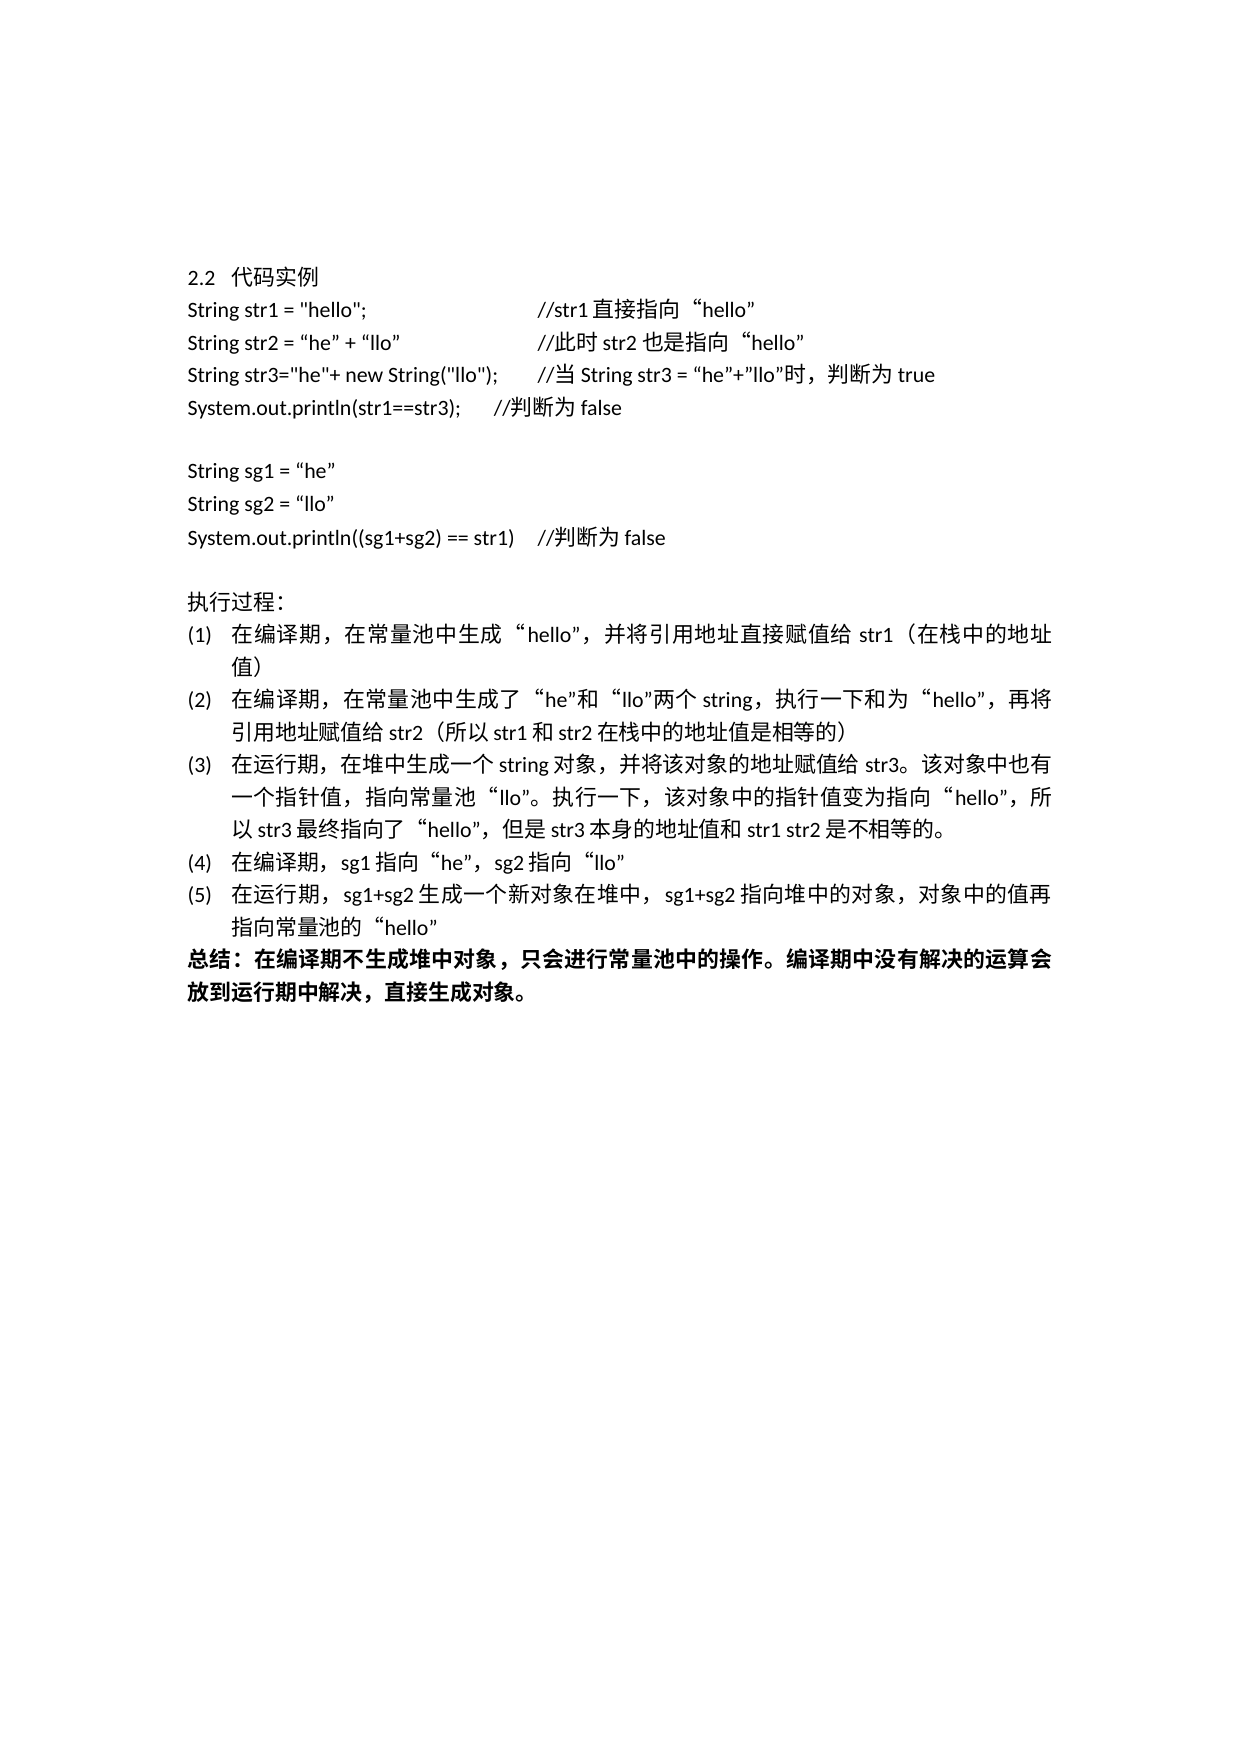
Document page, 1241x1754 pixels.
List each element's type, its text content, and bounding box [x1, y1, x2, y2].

text String sg2 = “llo” [187, 487, 1053, 519]
text System.out.println((sg1+sg2) == str1) //判断为false [187, 519, 1053, 552]
text 执行过程： [187, 584, 1053, 617]
list 在编译期，sg1指向“he”，sg2指向“llo” [187, 844, 1053, 877]
list 在运行期，sg1+sg2生成一个新对象在堆中，sg1+sg2指向堆中的对象，对象中的值再指向常量池的“hello” [187, 877, 1053, 942]
text String sg1 = “he” [187, 454, 1053, 487]
text String str3="he"+ new String("llo"); //当String str3 = “he”+”llo”时，判断为true [187, 357, 1053, 389]
text 总结：在编译期不生成堆中对象，只会进行常量池中的操作。编译期中没有解决的运算会放到运行期中解决，直接生成对象。 [187, 942, 1053, 1007]
list 在编译期，在常量池中生成了“he”和“llo”两个string，执行一下和为“hello”，再将引用地址赋值给str2（所以str1和str2在栈中的地址值是相等的） [187, 682, 1053, 747]
list 在运行期，在堆中生成一个string对象，并将该对象的地址赋值给str3。该对象中也有一个指针值，指向常量池“llo”。执行一下，该对象中的指针值变为指向“hello”，所以str3最终指向了“hello”，但是str3本身的地址值和str1 str2是不相等的。 [187, 747, 1053, 844]
text String str2 = “he” + “llo” //此时str2 也是指向“hello” [187, 324, 1053, 357]
text String str1 = "hello"; //str1直接指向“hello” [187, 292, 1053, 324]
text System.out.println(str1==str3); //判断为false [187, 389, 1053, 422]
text 2.2 代码实例 [187, 259, 1053, 292]
list 在编译期，在常量池中生成“hello”，并将引用地址直接赋值给str1（在栈中的地址值） [187, 617, 1053, 682]
